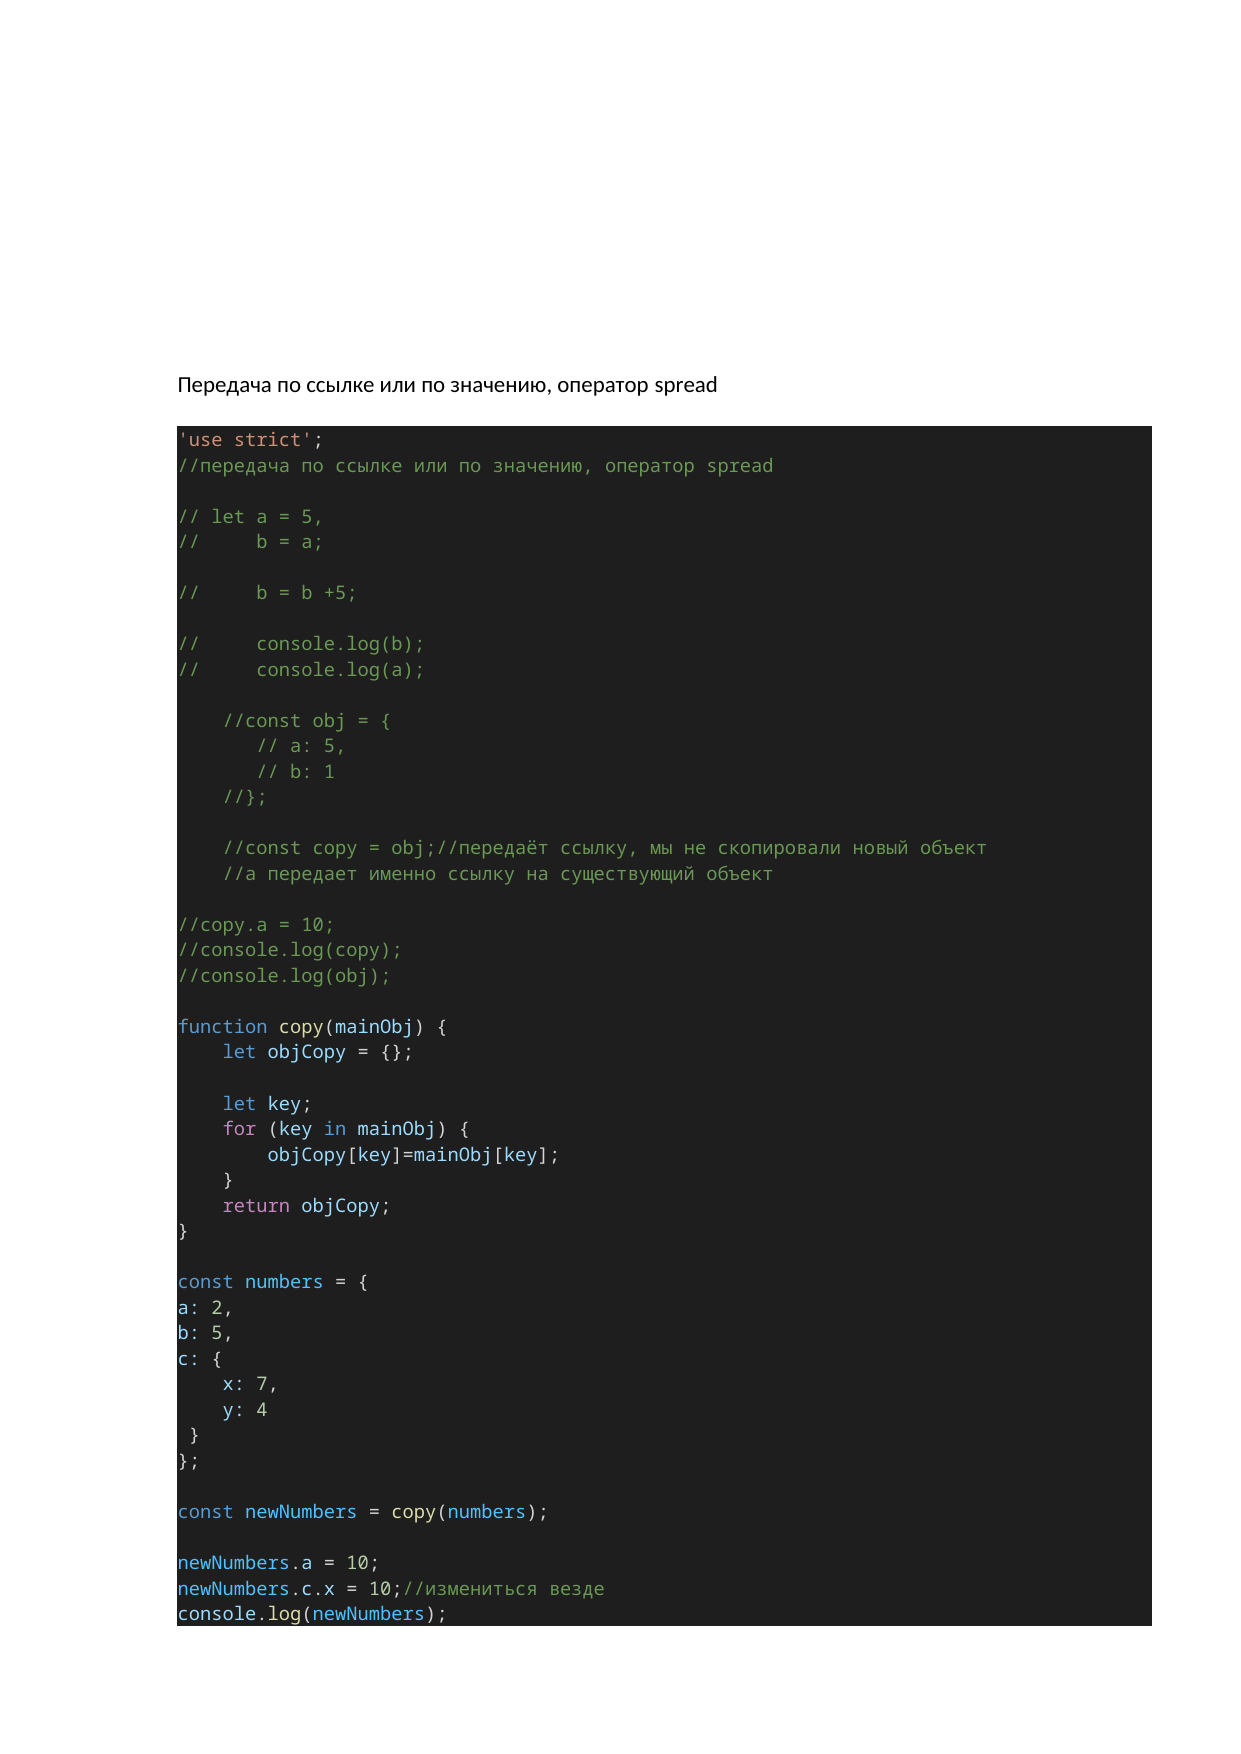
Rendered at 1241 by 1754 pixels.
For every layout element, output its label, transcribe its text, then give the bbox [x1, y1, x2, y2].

text //const copy = obj;//передаёт ссылку, мы не скопировали новый объект [177, 835, 1152, 860]
text // console.log(b); [177, 631, 1152, 656]
text let objCopy = {}; [177, 1039, 1152, 1064]
text //console.log(copy); [177, 937, 1152, 962]
text return objCopy; [177, 1192, 1152, 1217]
text let key; [177, 1090, 1152, 1115]
text }; [177, 1447, 1152, 1473]
text objCopy[key]=mainObj[key]; [177, 1141, 1152, 1166]
text // b: 1 [177, 758, 1152, 784]
text const newNumbers = copy(numbers); [177, 1498, 1152, 1524]
text newNumbers.c.x = 10;//измениться везде [177, 1575, 1152, 1600]
text b: 5, [177, 1319, 1152, 1345]
text //console.log(obj); [177, 962, 1152, 988]
text // a: 5, [177, 733, 1152, 758]
text //const obj = { [177, 707, 1152, 733]
text console.log(newNumbers); [177, 1600, 1152, 1626]
text Передача по ссылке или по значению, оператор spread [177, 370, 1152, 398]
text //}; [177, 784, 1152, 809]
text } [177, 1166, 1152, 1192]
text } [177, 1217, 1152, 1243]
text // b = b +5; [177, 579, 1152, 605]
text c: { [177, 1345, 1152, 1371]
text //а передает именно ссылку на существующий объект [177, 860, 1152, 886]
text // let a = 5, [177, 503, 1152, 528]
text a: 2, [177, 1294, 1152, 1319]
text for (key in mainObj) { [177, 1115, 1152, 1141]
text y: 4 [177, 1396, 1152, 1422]
text // b = a; [177, 528, 1152, 554]
text 'use strict'; [177, 426, 1152, 452]
text // console.log(a); [177, 656, 1152, 682]
text } [177, 1422, 1152, 1447]
text newNumbers.a = 10; [177, 1549, 1152, 1575]
text const numbers = { [177, 1268, 1152, 1294]
text function copy(mainObj) { [177, 1013, 1152, 1039]
text x: 7, [177, 1371, 1152, 1396]
text //передача по ссылке или по значению, оператор spread [177, 452, 1152, 477]
text //copy.a = 10; [177, 911, 1152, 937]
